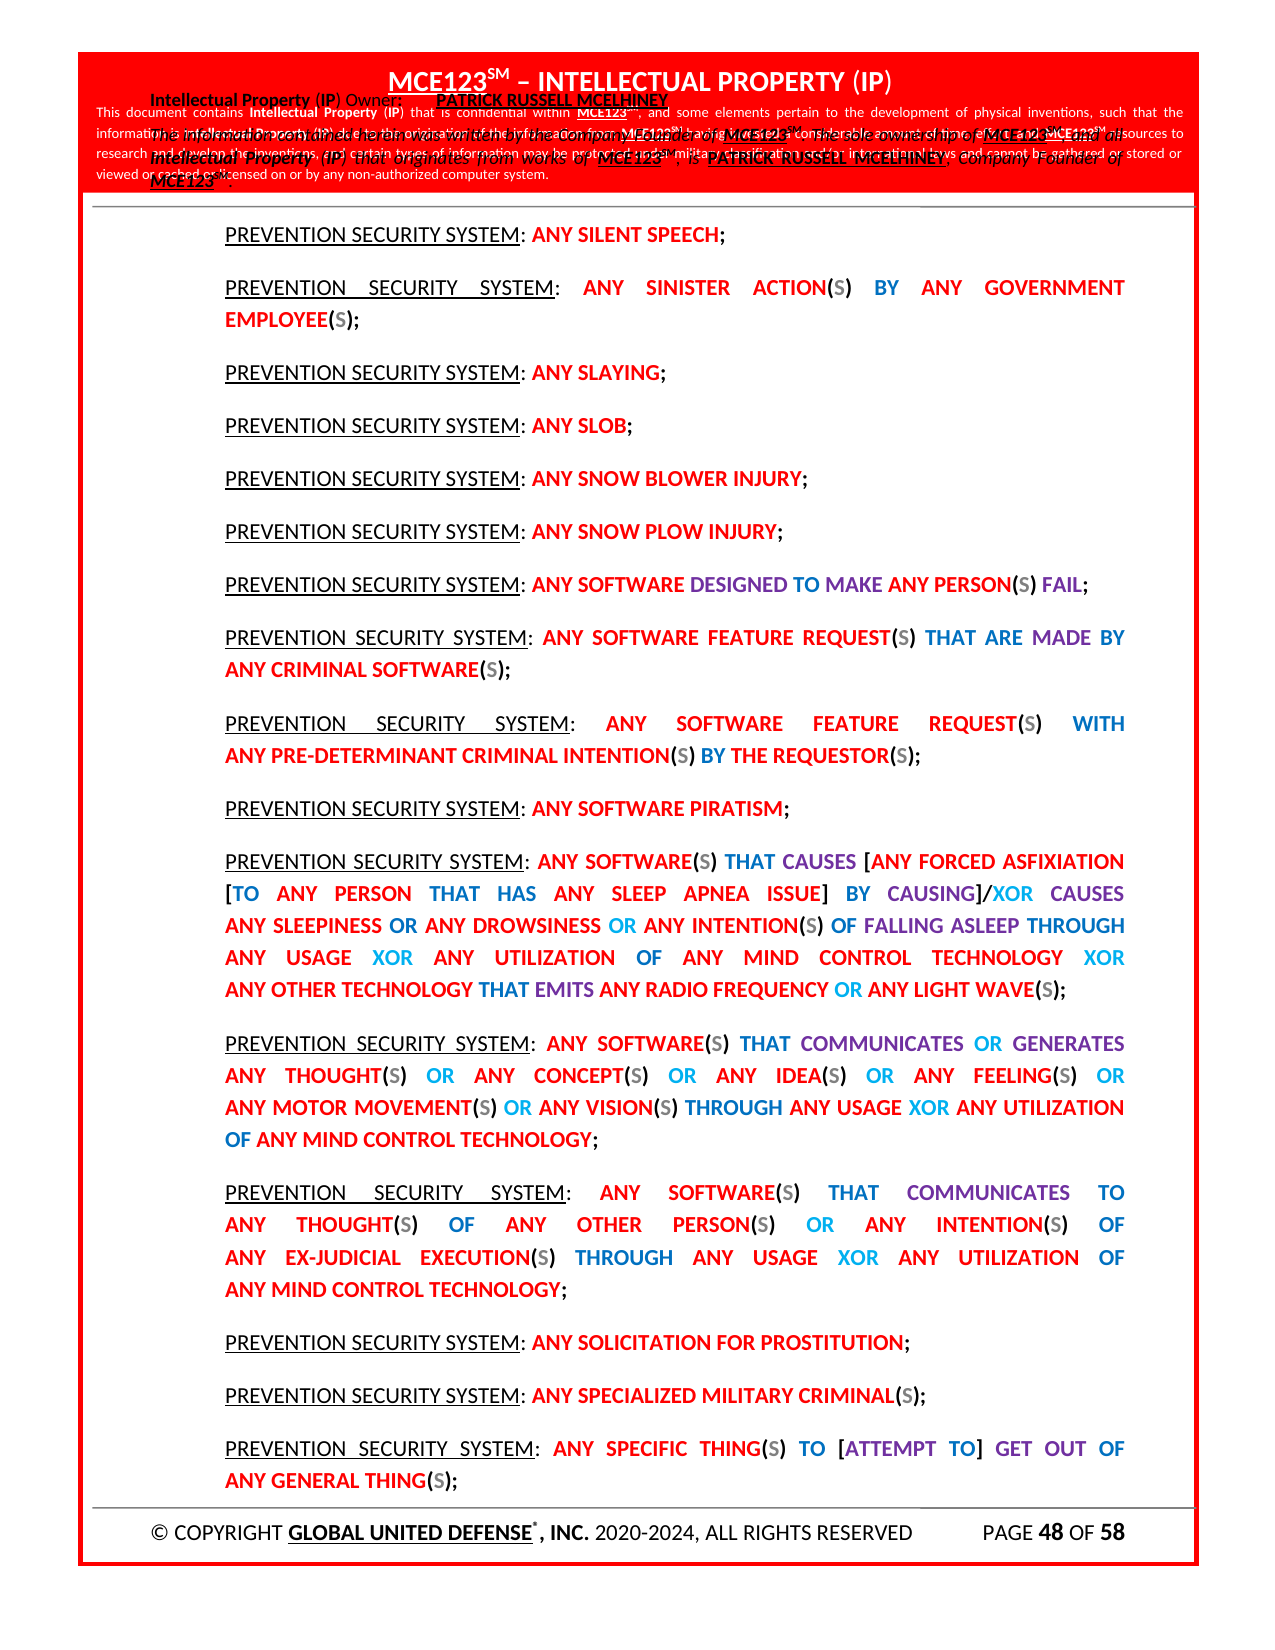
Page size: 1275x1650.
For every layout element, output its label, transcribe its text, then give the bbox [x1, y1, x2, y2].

text PREVENTION SECURITY SYSTEM: ANY SNOW PLOW INJURY; [225, 517, 1125, 545]
text PREVENTION SECURITY SYSTEM: ANY SOLICITATION FOR PROSTITUTION; [225, 1328, 1125, 1356]
text PREVENTION SECURITY SYSTEM: ANY SOFTWARE PIRATISM; [225, 794, 1125, 822]
text PREVENTION SECURITY SYSTEM: ANY SLAYING; [225, 358, 1125, 386]
text PREVENTION SECURITY SYSTEM: ANY SOFTWARE(S) THAT CAUSES [ANY FORCED ASFIXIATION [TO ANY PERSON THAT HAS ANY SLEEP APNEA ISSUE] BY CAUSING]/XOR CAUSES ANY SLEEPINESS OR ANY DROWSINESS OR ANY INTENTION(S) OF FALLING ASLEEP THROUGH ANY USAGE XOR ANY UTILIZATION OF ANY MIND CONTROL TECHNOLOGY XOR ANY OTHER TECHNOLOGY THAT EMITS ANY RADIO FREQUENCY OR ANY LIGHT WAVE(S); [225, 847, 1125, 1004]
text PREVENTION SECURITY SYSTEM: ANY SOFTWARE(S) THAT COMMUNICATES TO ANY THOUGHT(S) OF ANY OTHER PERSON(S) OR ANY INTENTION(S) OF ANY EX-JUDICIAL EXECUTION(S) THROUGH ANY USAGE XOR ANY UTILIZATION OF ANY MIND CONTROL TECHNOLOGY; [225, 1178, 1125, 1303]
text PREVENTION SECURITY SYSTEM: ANY SPECIFIC THING(S) TO [ATTEMPT TO] GET OUT OF ANY GENERAL THING(S); [225, 1434, 1125, 1494]
text PREVENTION SECURITY SYSTEM: ANY SOFTWARE FEATURE REQUEST(S) WITH ANY PRE-DETERMINANT CRIMINAL INTENTION(S) BY THE REQUESTOR(S); [225, 709, 1125, 769]
text PREVENTION SECURITY SYSTEM: ANY SOFTWARE(S) THAT COMMUNICATES OR GENERATES ANY THOUGHT(S) OR ANY CONCEPT(S) OR ANY IDEA(S) OR ANY FEELING(S) OR ANY MOTOR MOVEMENT(S) OR ANY VISION(S) THROUGH ANY USAGE XOR ANY UTILIZATION OF ANY MIND CONTROL TECHNOLOGY; [225, 1029, 1125, 1153]
text PREVENTION SECURITY SYSTEM: ANY SOFTWARE DESIGNED TO MAKE ANY PERSON(S) FAIL; [225, 570, 1125, 598]
text PREVENTION SECURITY SYSTEM: ANY SLOB; [225, 411, 1125, 439]
text PREVENTION SECURITY SYSTEM: ANY SINISTER ACTION(S) BY ANY GOVERNMENT EMPLOYEE(S); [225, 273, 1125, 333]
text PREVENTION SECURITY SYSTEM: ANY SOFTWARE FEATURE REQUEST(S) THAT ARE MADE BY ANY CRIMINAL SOFTWARE(S); [225, 623, 1125, 684]
text PREVENTION SECURITY SYSTEM: ANY SPECIALIZED MILITARY CRIMINAL(S); [225, 1381, 1125, 1409]
text PREVENTION SECURITY SYSTEM: ANY SILENT SPEECH; [225, 220, 1125, 248]
text PREVENTION SECURITY SYSTEM: ANY SNOW BLOWER INJURY; [225, 464, 1125, 492]
